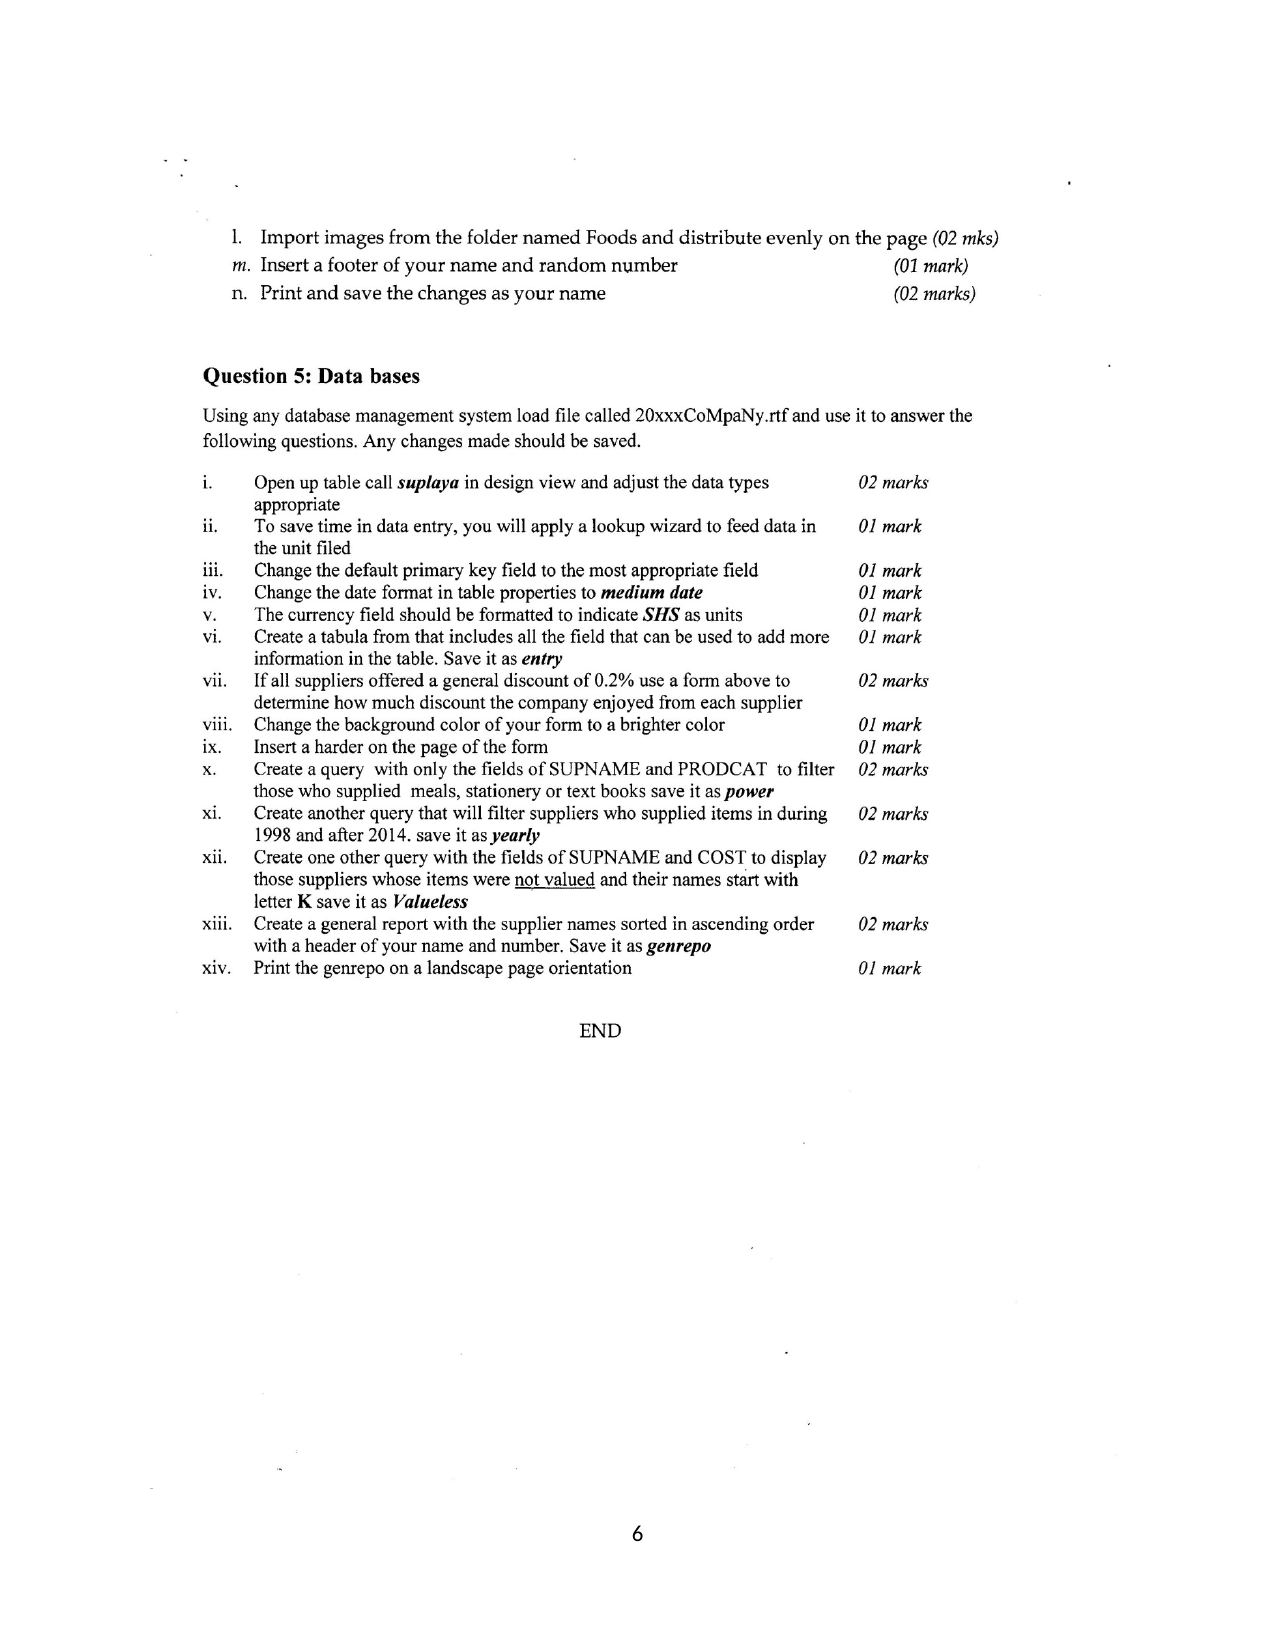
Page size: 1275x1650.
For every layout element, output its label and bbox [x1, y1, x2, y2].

picture [150, 150, 1125, 1489]
